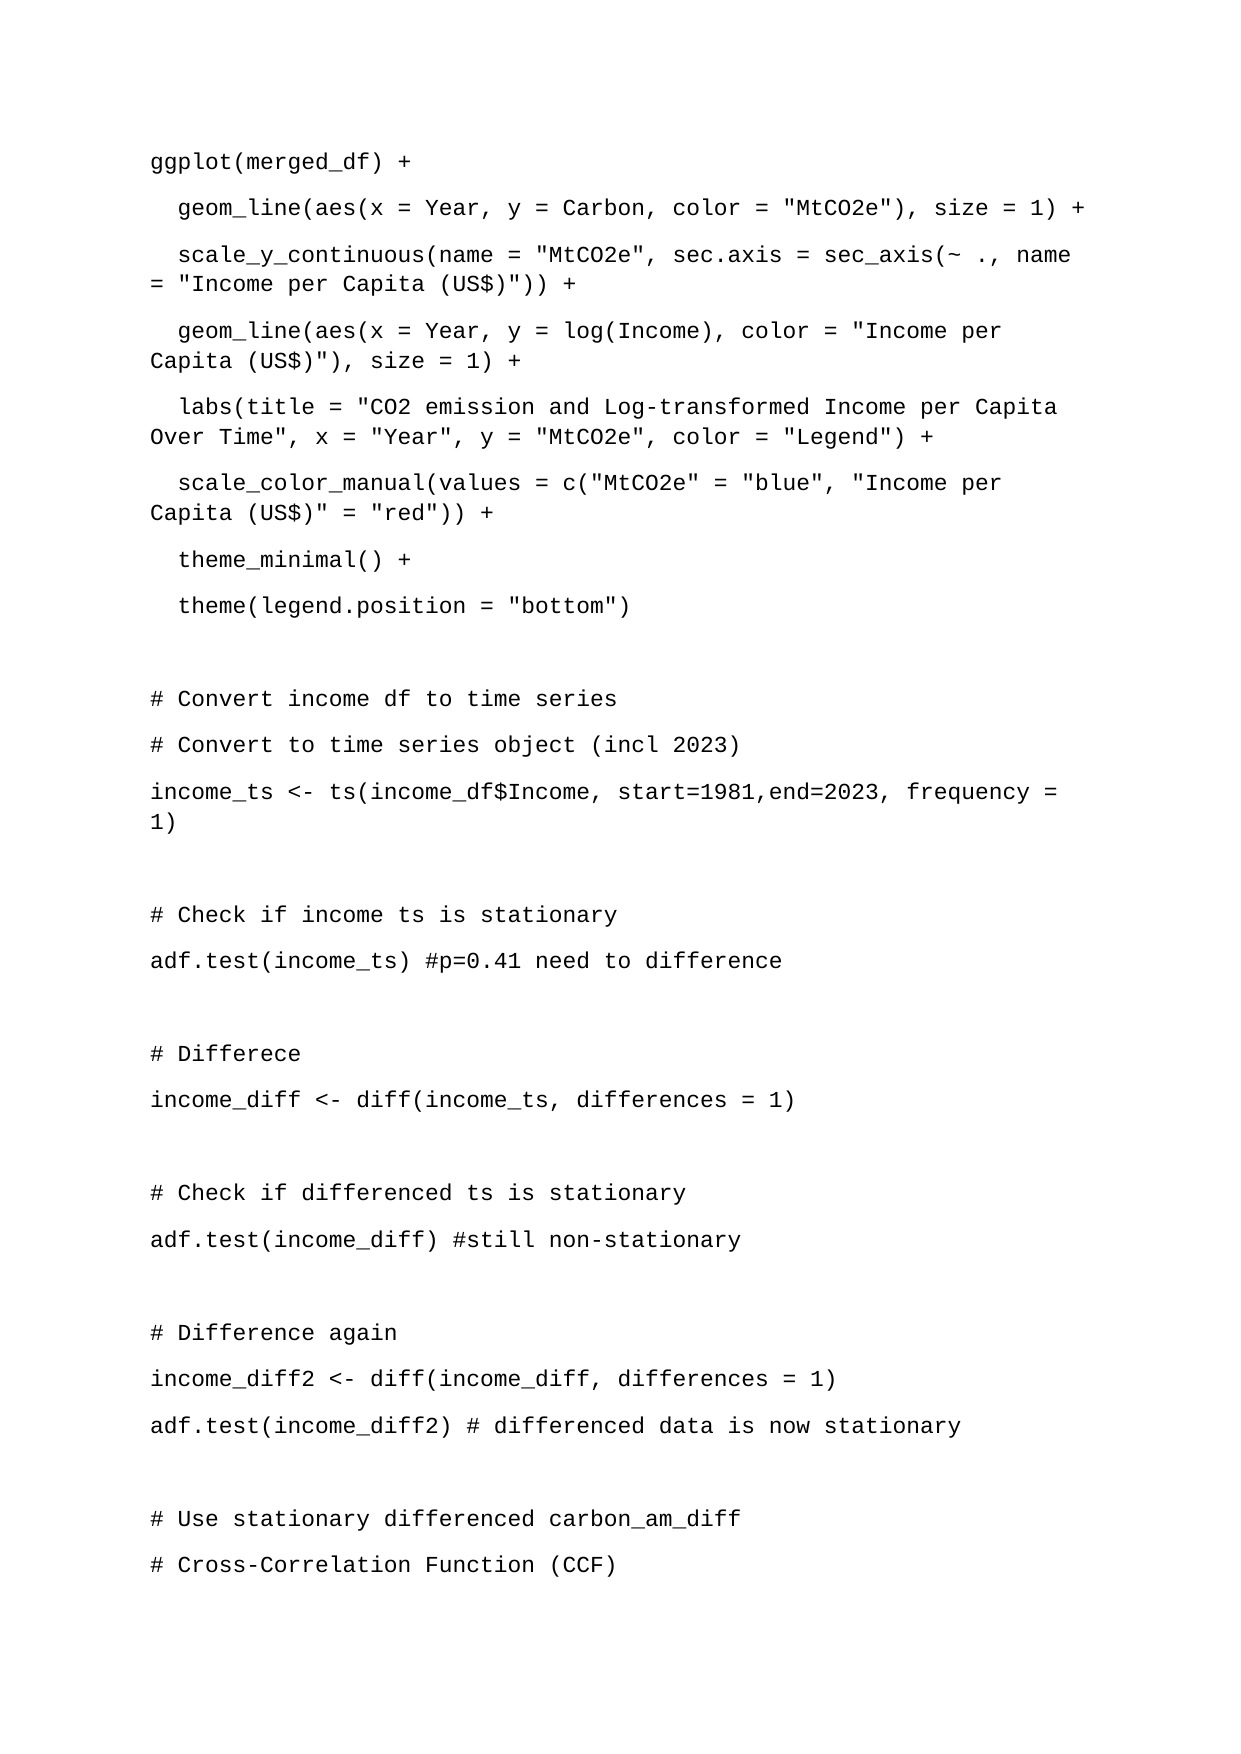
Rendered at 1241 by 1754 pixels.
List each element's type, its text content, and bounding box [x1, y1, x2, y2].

text # Check if differenced ts is stationary [150, 1182, 1090, 1208]
text # Check if income ts is stationary [150, 903, 1090, 929]
text geom_line(aes(x = Year, y = log(Income), color = "Income per Capita (US$)"), size = 1) + [150, 319, 1090, 375]
text income_diff <- diff(income_ts, differences = 1) [150, 1089, 1090, 1115]
text theme_minimal() + [150, 548, 1090, 574]
text # Convert income df to time series [150, 687, 1090, 713]
text # Convert to time series object (incl 2023) [150, 734, 1090, 760]
text geom_line(aes(x = Year, y = Carbon, color = "MtCO2e"), size = 1) + [150, 196, 1090, 222]
text scale_y_continuous(name = "MtCO2e", sec.axis = sec_axis(~ ., name = "Income per Capita (US$)")) + [150, 243, 1090, 299]
text income_ts <- ts(income_df$Income, start=1981,end=2023, frequency = 1) [150, 780, 1090, 836]
text adf.test(income_diff) #still non-stationary [150, 1228, 1090, 1254]
text scale_color_manual(values = c("MtCO2e" = "blue", "Income per Capita (US$)" = "red")) + [150, 472, 1090, 527]
text # Use stationary differenced carbon_am_diff [150, 1507, 1090, 1533]
text adf.test(income_diff2) # differenced data is now stationary [150, 1414, 1090, 1440]
text ggplot(merged_df) + [150, 150, 1090, 176]
text # Differece [150, 1042, 1090, 1068]
text labs(title = "CO2 emission and Log-transformed Income per Capita Over Time", x = "Year", y = "MtCO2e", color = "Legend") + [150, 395, 1090, 451]
text theme(legend.position = "bottom") [150, 594, 1090, 620]
text # Cross-Correlation Function (CCF) [150, 1553, 1090, 1579]
text adf.test(income_ts) #p=0.41 need to difference [150, 949, 1090, 975]
text # Difference again [150, 1321, 1090, 1347]
text income_diff2 <- diff(income_diff, differences = 1) [150, 1367, 1090, 1393]
